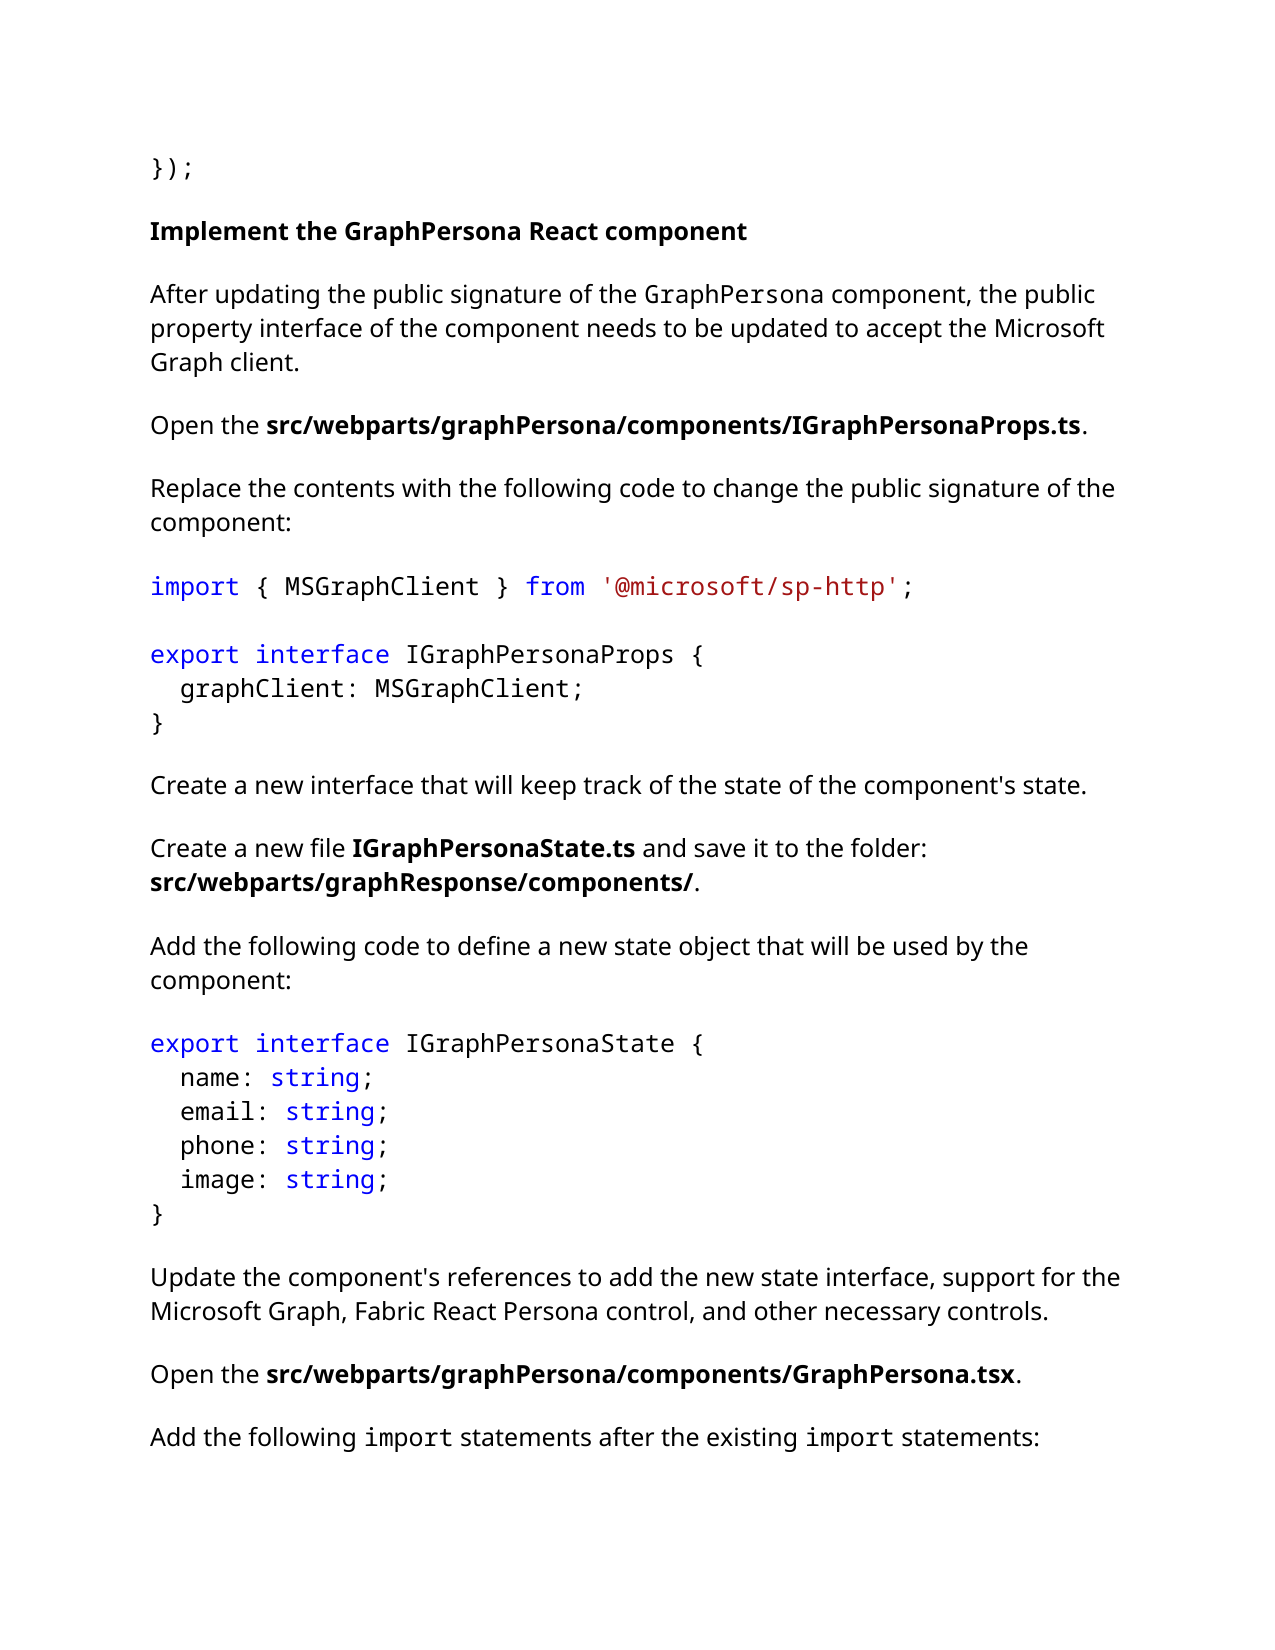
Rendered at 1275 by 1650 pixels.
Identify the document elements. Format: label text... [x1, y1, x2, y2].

text } [150, 1196, 1125, 1230]
text Replace the contents with the following code to change the public signature of the component: [150, 471, 1125, 539]
text export interface IGraphPersonaProps { [150, 636, 1125, 671]
text Open the src/webparts/graphPersona/components/IGraphPersonaProps.ts. [150, 408, 1125, 442]
text phone: string; [150, 1128, 1125, 1162]
text Update the component's references to add the new state interface, support for the Microsoft Graph, Fabric React Persona control, and other necessary controls. [150, 1259, 1125, 1327]
text }); [150, 150, 1125, 184]
text After updating the public signature of the GraphPersona component, the public property interface of the component needs to be updated to accept the Microsoft Graph client. [150, 276, 1125, 379]
text name: string; [150, 1060, 1125, 1094]
text graphClient: MSGraphClient; [150, 671, 1125, 704]
subtitle Implement the GraphPersona React component [150, 213, 1125, 247]
text Create a new file IGraphPersonaState.ts and save it to the folder: src/webparts/graphResponse/components/. [150, 831, 1125, 899]
text export interface IGraphPersonaState { [150, 1026, 1125, 1060]
text Create a new interface that will keep track of the state of the component's state. [150, 768, 1125, 802]
text Add the following code to define a new state object that will be used by the component: [150, 928, 1125, 996]
text image: string; [150, 1162, 1125, 1196]
text Add the following import statements after the existing import statements: [150, 1420, 1125, 1454]
text } [150, 704, 1125, 739]
text email: string; [150, 1094, 1125, 1128]
text Open the src/webparts/graphPersona/components/GraphPersona.tsx. [150, 1356, 1125, 1391]
text import { MSGraphClient } from '@microsoft/sp-http'; [150, 568, 1125, 602]
